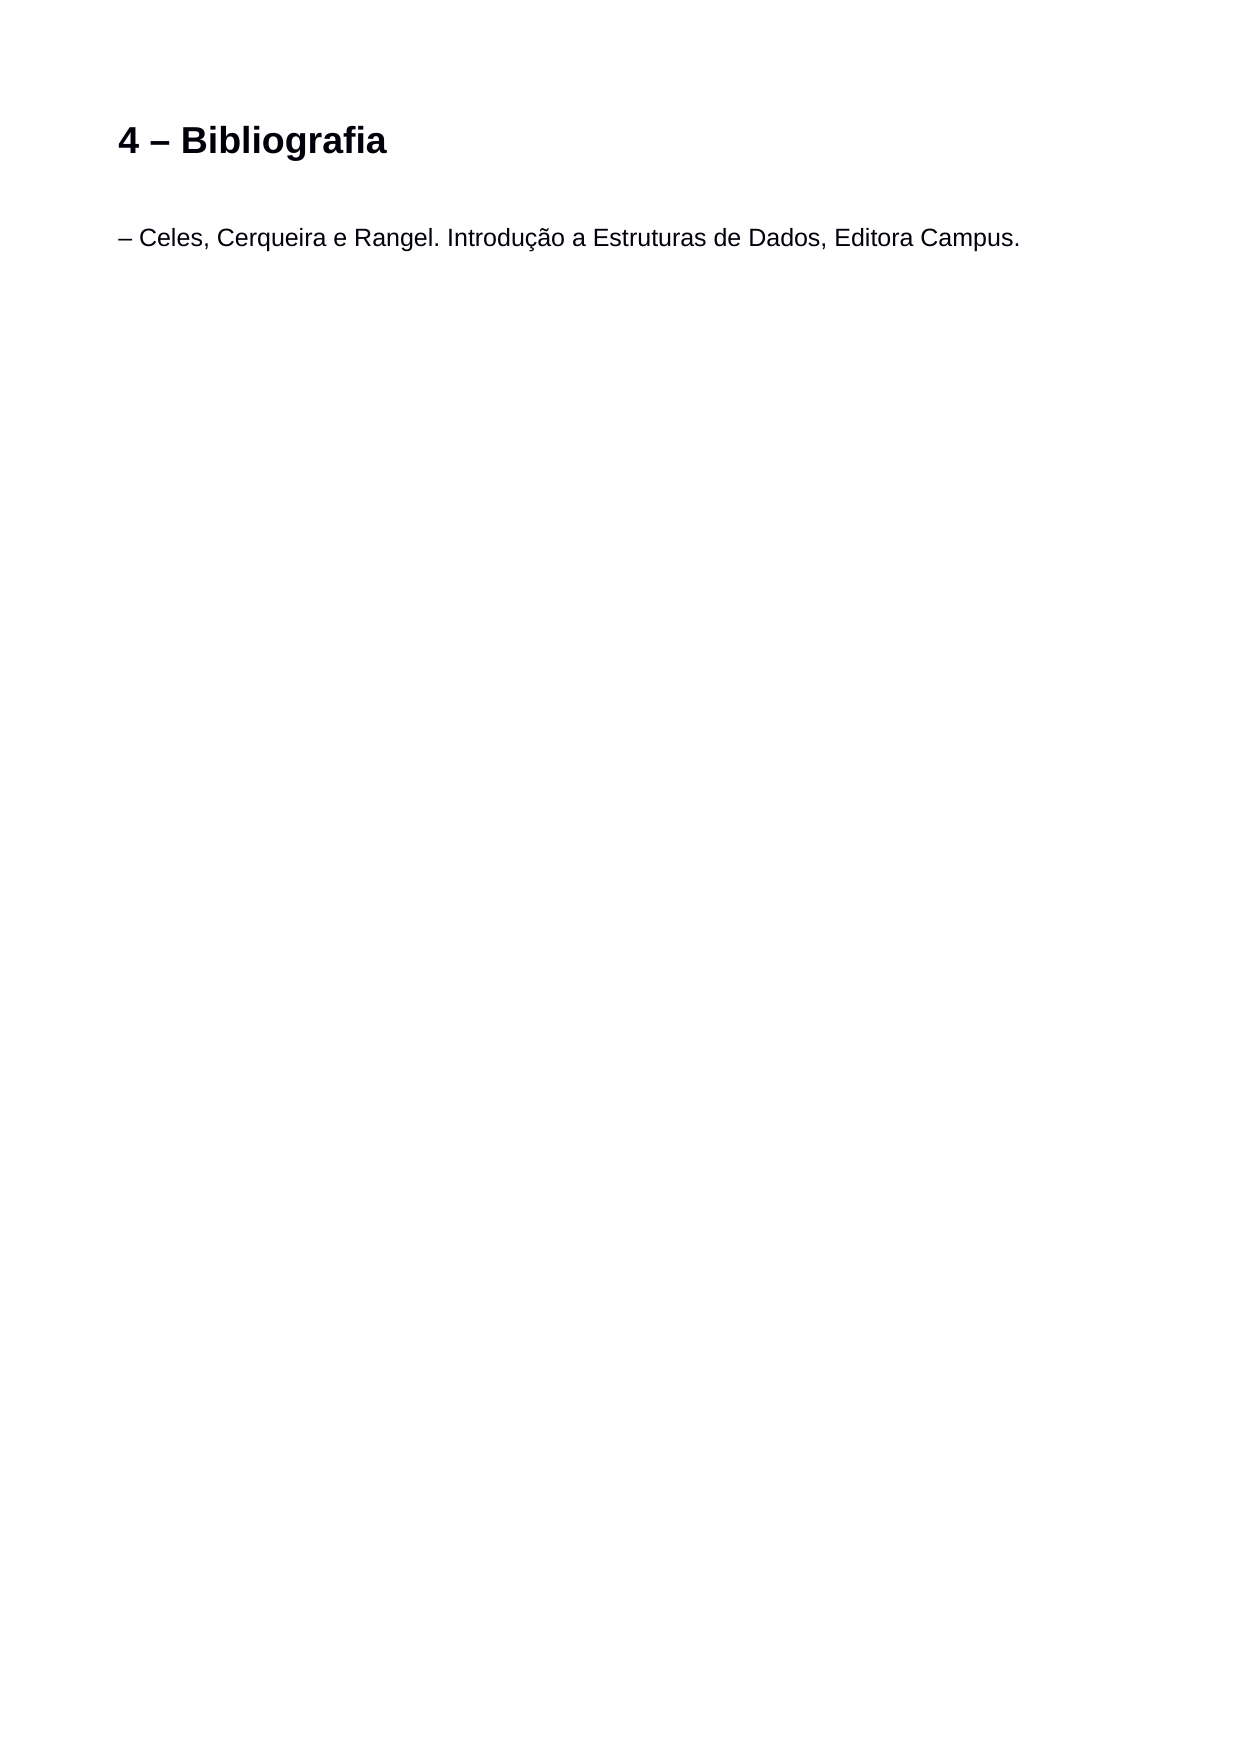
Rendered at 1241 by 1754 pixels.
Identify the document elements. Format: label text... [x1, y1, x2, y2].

text – Celes, Cerqueira e Rangel. Introdução a Estruturas de Dados, Editora Campus. [118, 223, 1122, 252]
subtitle 4 – Bibliografia [118, 118, 1122, 161]
